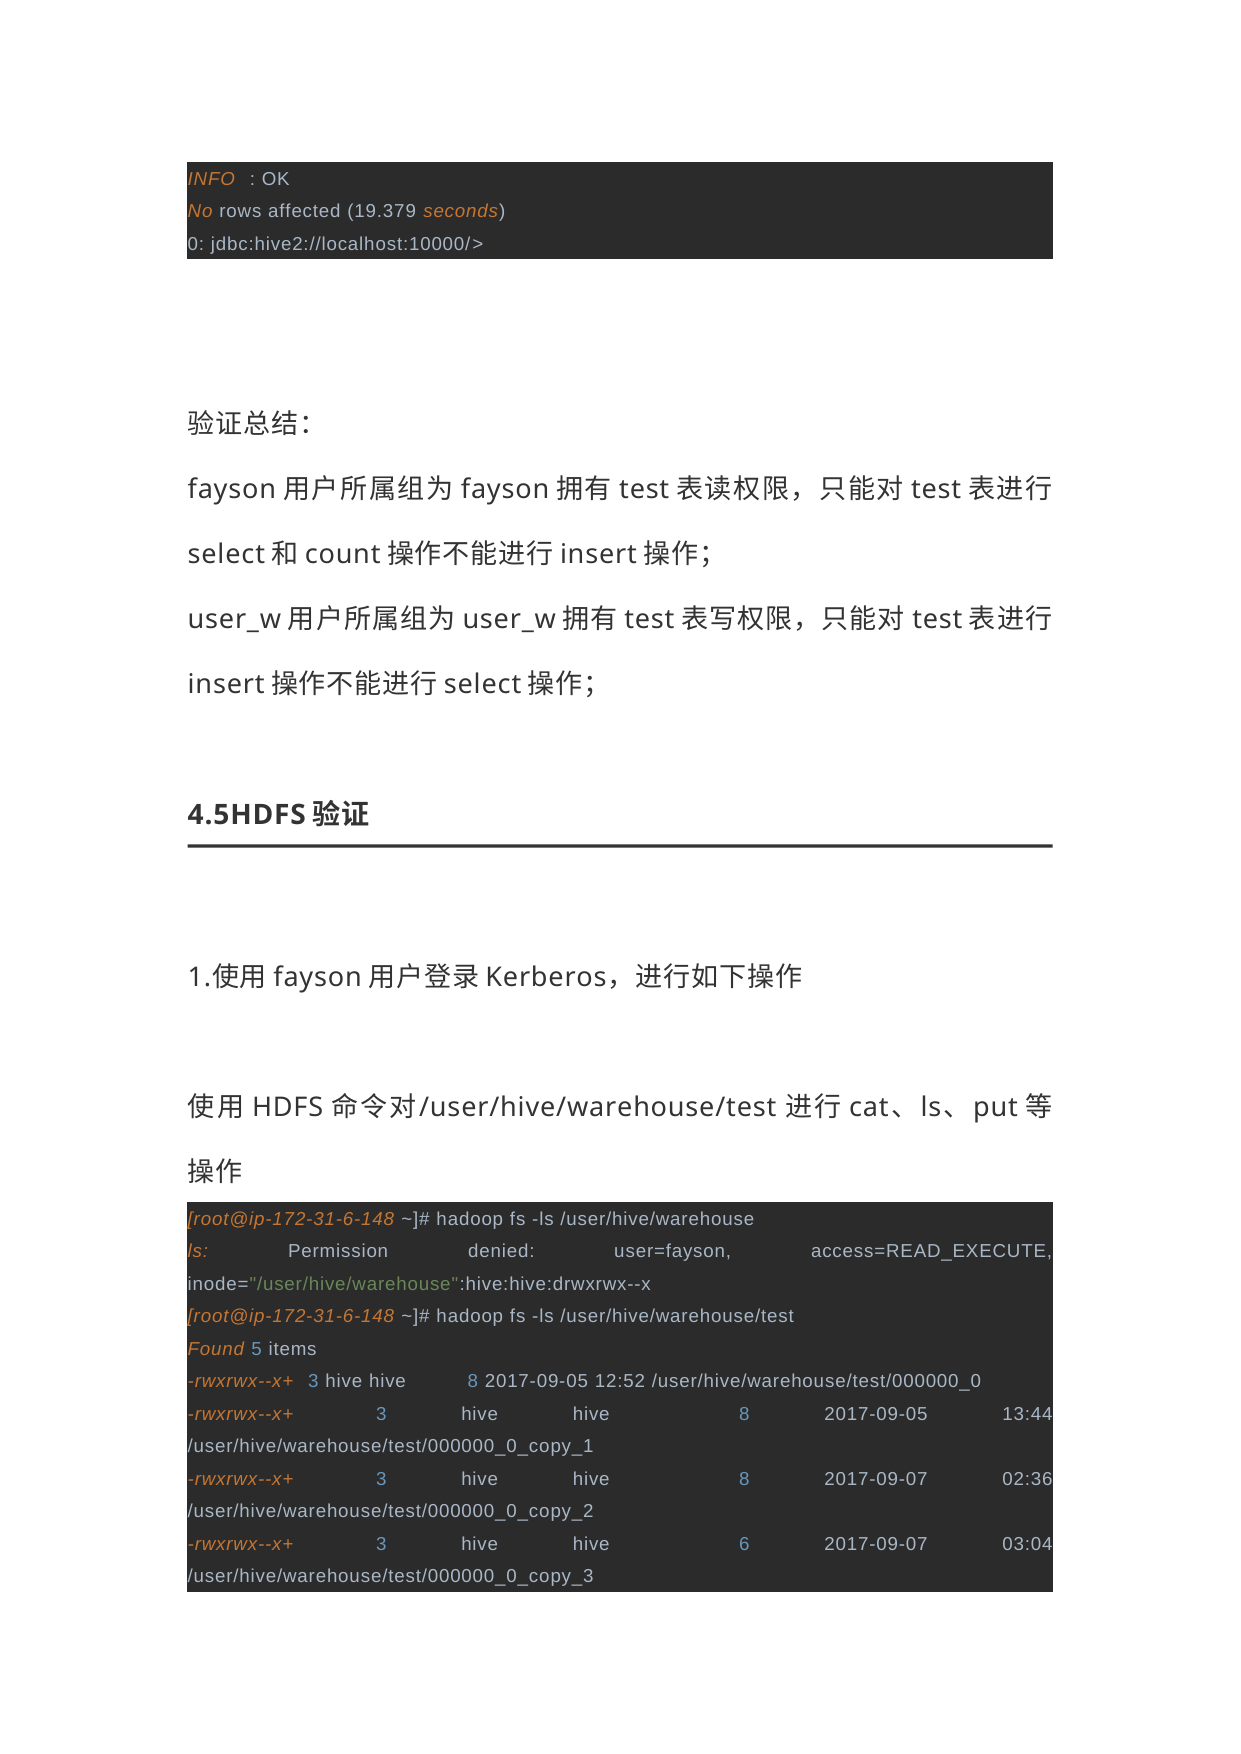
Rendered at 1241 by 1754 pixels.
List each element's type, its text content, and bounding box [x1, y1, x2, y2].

text 1.使用fayson用户登录Kerberos，进行如下操作 [187, 942, 1053, 1007]
text 验证总结： [187, 389, 1053, 454]
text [187, 1202, 1053, 1592]
text 4.5HDFS验证 [187, 779, 1053, 844]
text user_w用户所属组为user_w拥有test表写权限，只能对test表进行insert操作不能进行select操作； [187, 584, 1053, 714]
text fayson用户所属组为fayson拥有test表读权限，只能对test表进行select和count操作不能进行insert操作； [187, 454, 1053, 584]
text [187, 162, 1053, 259]
text 使用HDFS命令对/user/hive/warehouse/test进行cat、ls、put等操作 [187, 1072, 1053, 1202]
